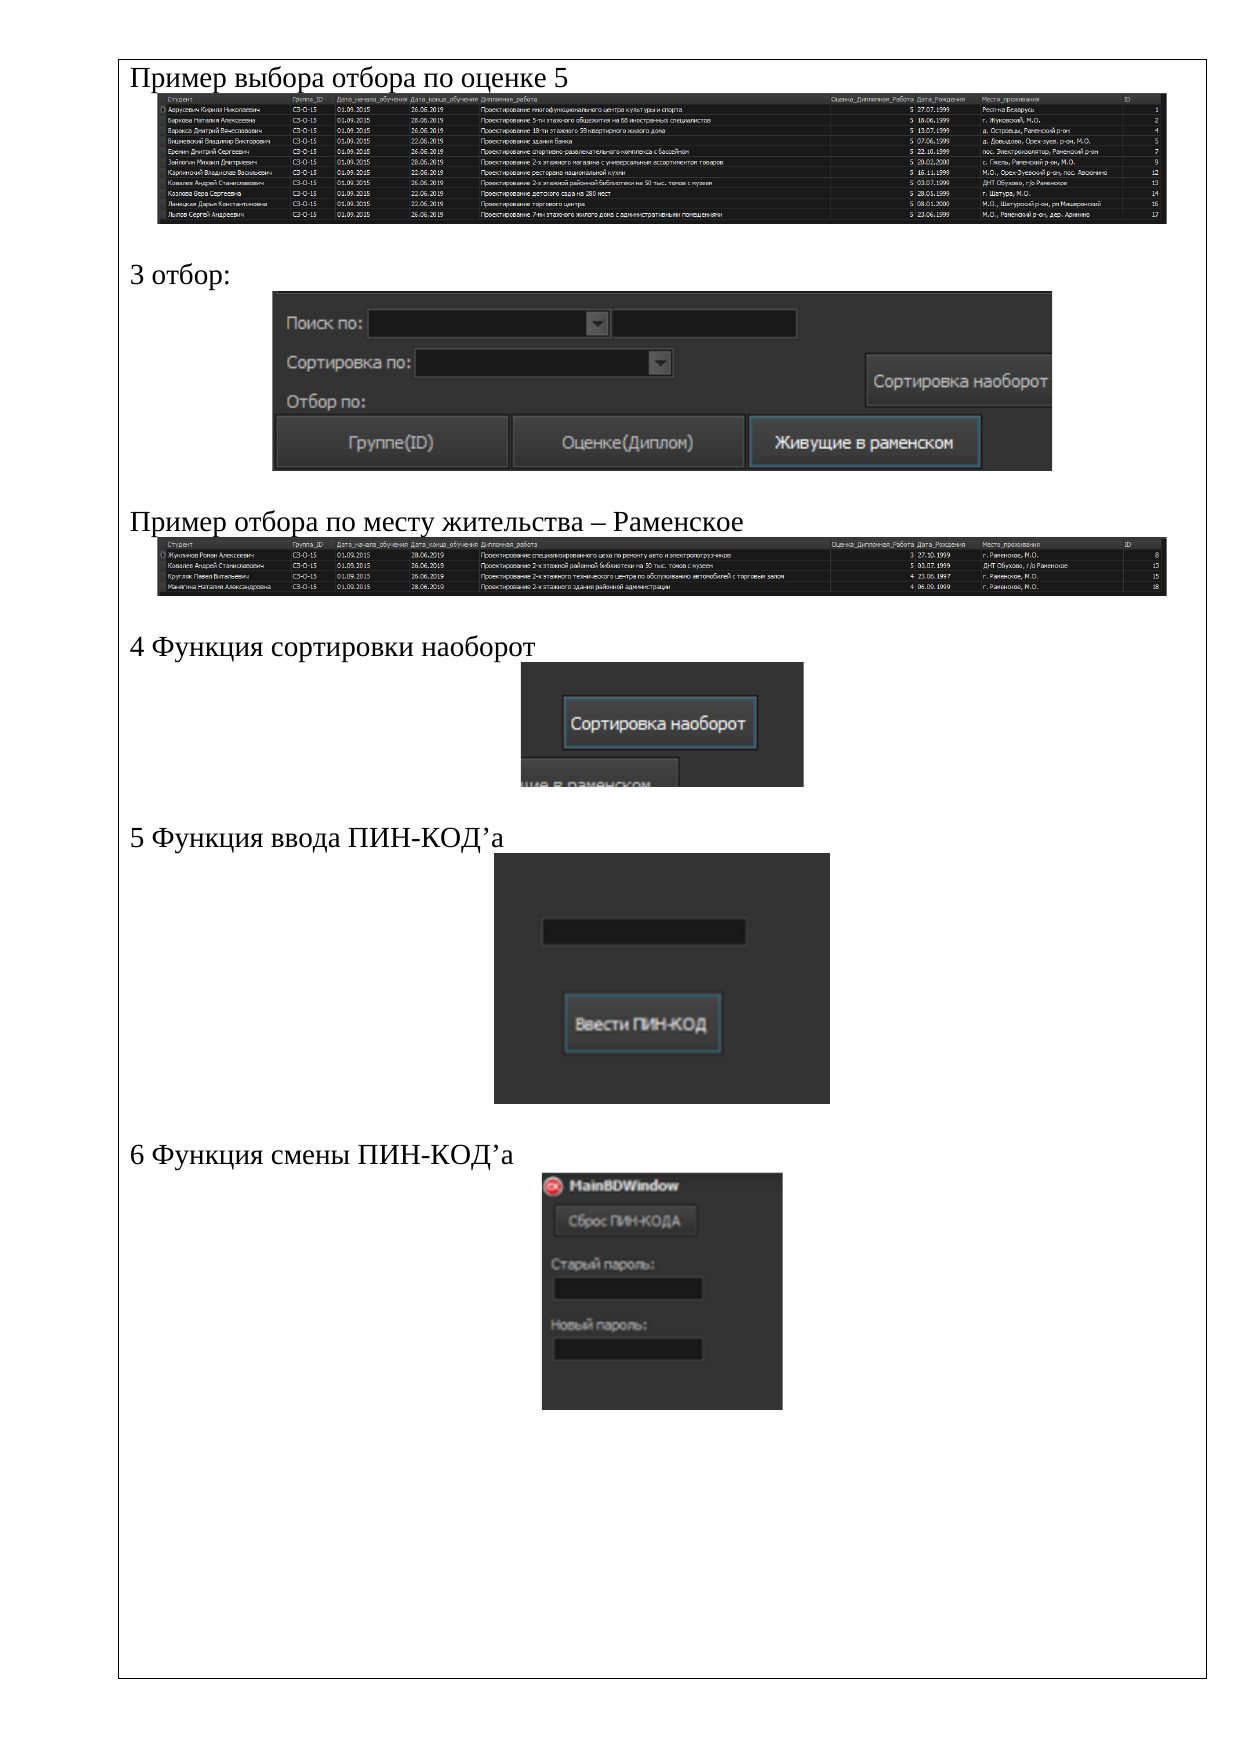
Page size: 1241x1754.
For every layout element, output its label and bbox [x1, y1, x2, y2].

picture [494, 853, 830, 1104]
picture [272, 291, 1053, 471]
table_cell [119, 60, 1206, 1678]
picture [541, 1170, 783, 1410]
picture [157, 93, 1167, 224]
picture [157, 537, 1167, 596]
picture [520, 662, 804, 787]
